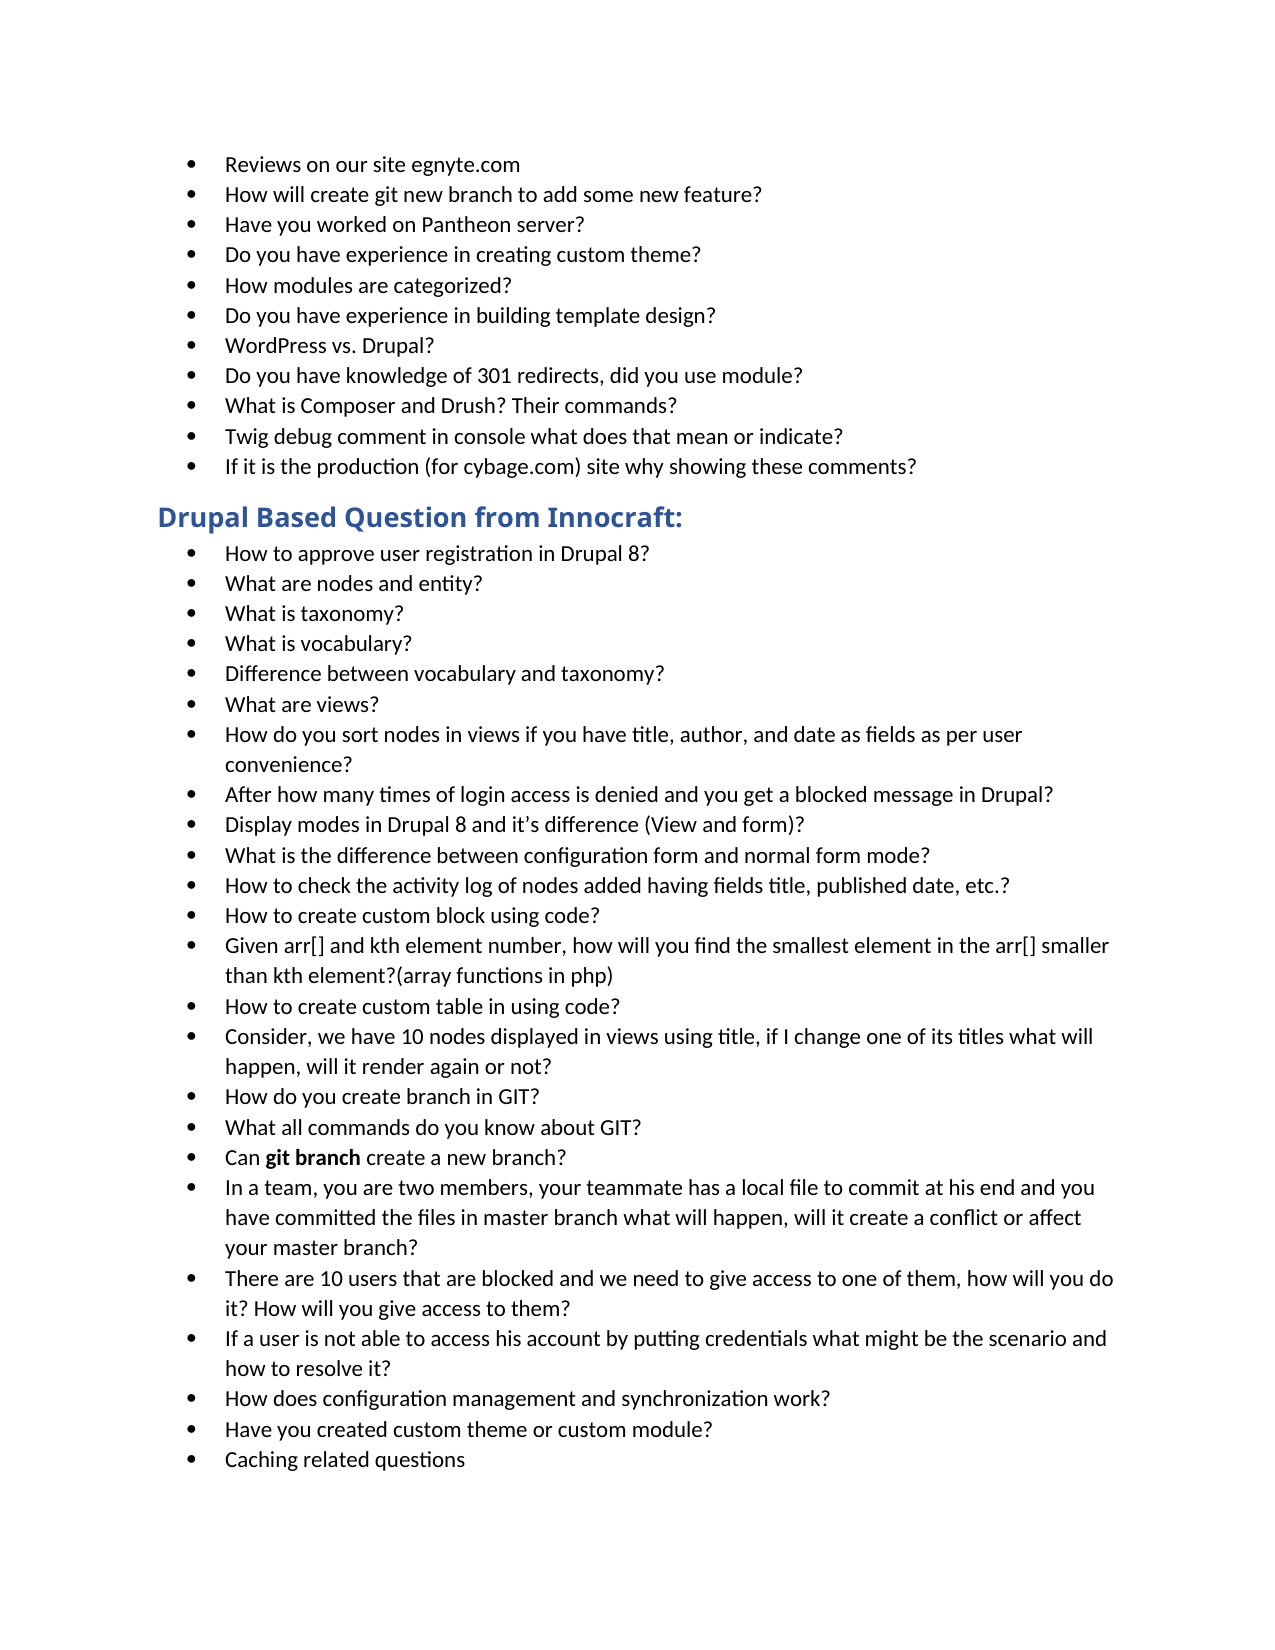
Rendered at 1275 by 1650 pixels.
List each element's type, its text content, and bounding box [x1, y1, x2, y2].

list There are 10 users that are blocked and we need to give access to one of them, how will you do it? How will you give access to them? [187, 1264, 1125, 1322]
list What are views? [187, 690, 1125, 718]
list How modules are categorized? [187, 271, 1125, 299]
list What all commands do you know about GIT? [187, 1113, 1125, 1141]
subtitle Drupal Based Question from Innocraft: [150, 499, 1125, 536]
list Consider, we have 10 nodes displayed in views using title, if I change one of its titles what will happen, will it render again or not? [187, 1022, 1125, 1080]
list Do you have experience in building template design? [187, 301, 1125, 329]
list What is the difference between configuration form and normal form mode? [187, 841, 1125, 869]
list Have you worked on Pantheon server? [187, 210, 1125, 238]
list How to check the activity log of nodes added having fields title, published date, etc.? [187, 871, 1125, 899]
list In a team, you are two members, your teammate has a local file to commit at his end and you have committed the files in master branch what will happen, will it create a conflict or affect your master branch? [187, 1173, 1125, 1262]
list What is taxonomy? [187, 599, 1125, 627]
list Twig debug comment in console what does that mean or indicate? [187, 422, 1125, 450]
list How do you sort nodes in views if you have title, author, and date as fields as per user convenience? [187, 720, 1125, 778]
list Have you created custom theme or custom module? [187, 1415, 1125, 1443]
list Do you have knowledge of 301 redirects, did you use module? [187, 361, 1125, 389]
list If it is the production (for cybage.com) site why showing these comments? [187, 452, 1125, 480]
list How do you create branch in GIT? [187, 1082, 1125, 1111]
list Reviews on our site egnyte.com [187, 150, 1125, 178]
list What is vocabulary? [187, 629, 1125, 657]
list Difference between vocabulary and taxonomy? [187, 659, 1125, 688]
list If a user is not able to access his account by putting credentials what might be the scenario and how to resolve it? [187, 1324, 1125, 1382]
list What is Composer and Drush? Their commands? [187, 392, 1125, 420]
list WordPress vs. Drupal? [187, 331, 1125, 359]
list What are nodes and entity? [187, 569, 1125, 597]
list How does configuration management and synchronization work? [187, 1384, 1125, 1413]
list Caching related questions [187, 1445, 1125, 1473]
list How to approve user registration in Drupal 8? [187, 539, 1125, 567]
list Given arr[] and kth element number, how will you find the smallest element in the arr[] smaller than kth element?(array functions in php) [187, 931, 1125, 990]
list After how many times of login access is denied and you get a blocked message in Drupal? [187, 780, 1125, 808]
list Can git branch create a new branch? [187, 1143, 1125, 1171]
list How to create custom table in using code? [187, 992, 1125, 1020]
list How to create custom block using code? [187, 901, 1125, 929]
list Display modes in Drupal 8 and it’s difference (View and form)? [187, 811, 1125, 839]
list Do you have experience in creating custom theme? [187, 241, 1125, 269]
list How will create git new branch to add some new feature? [187, 180, 1125, 208]
